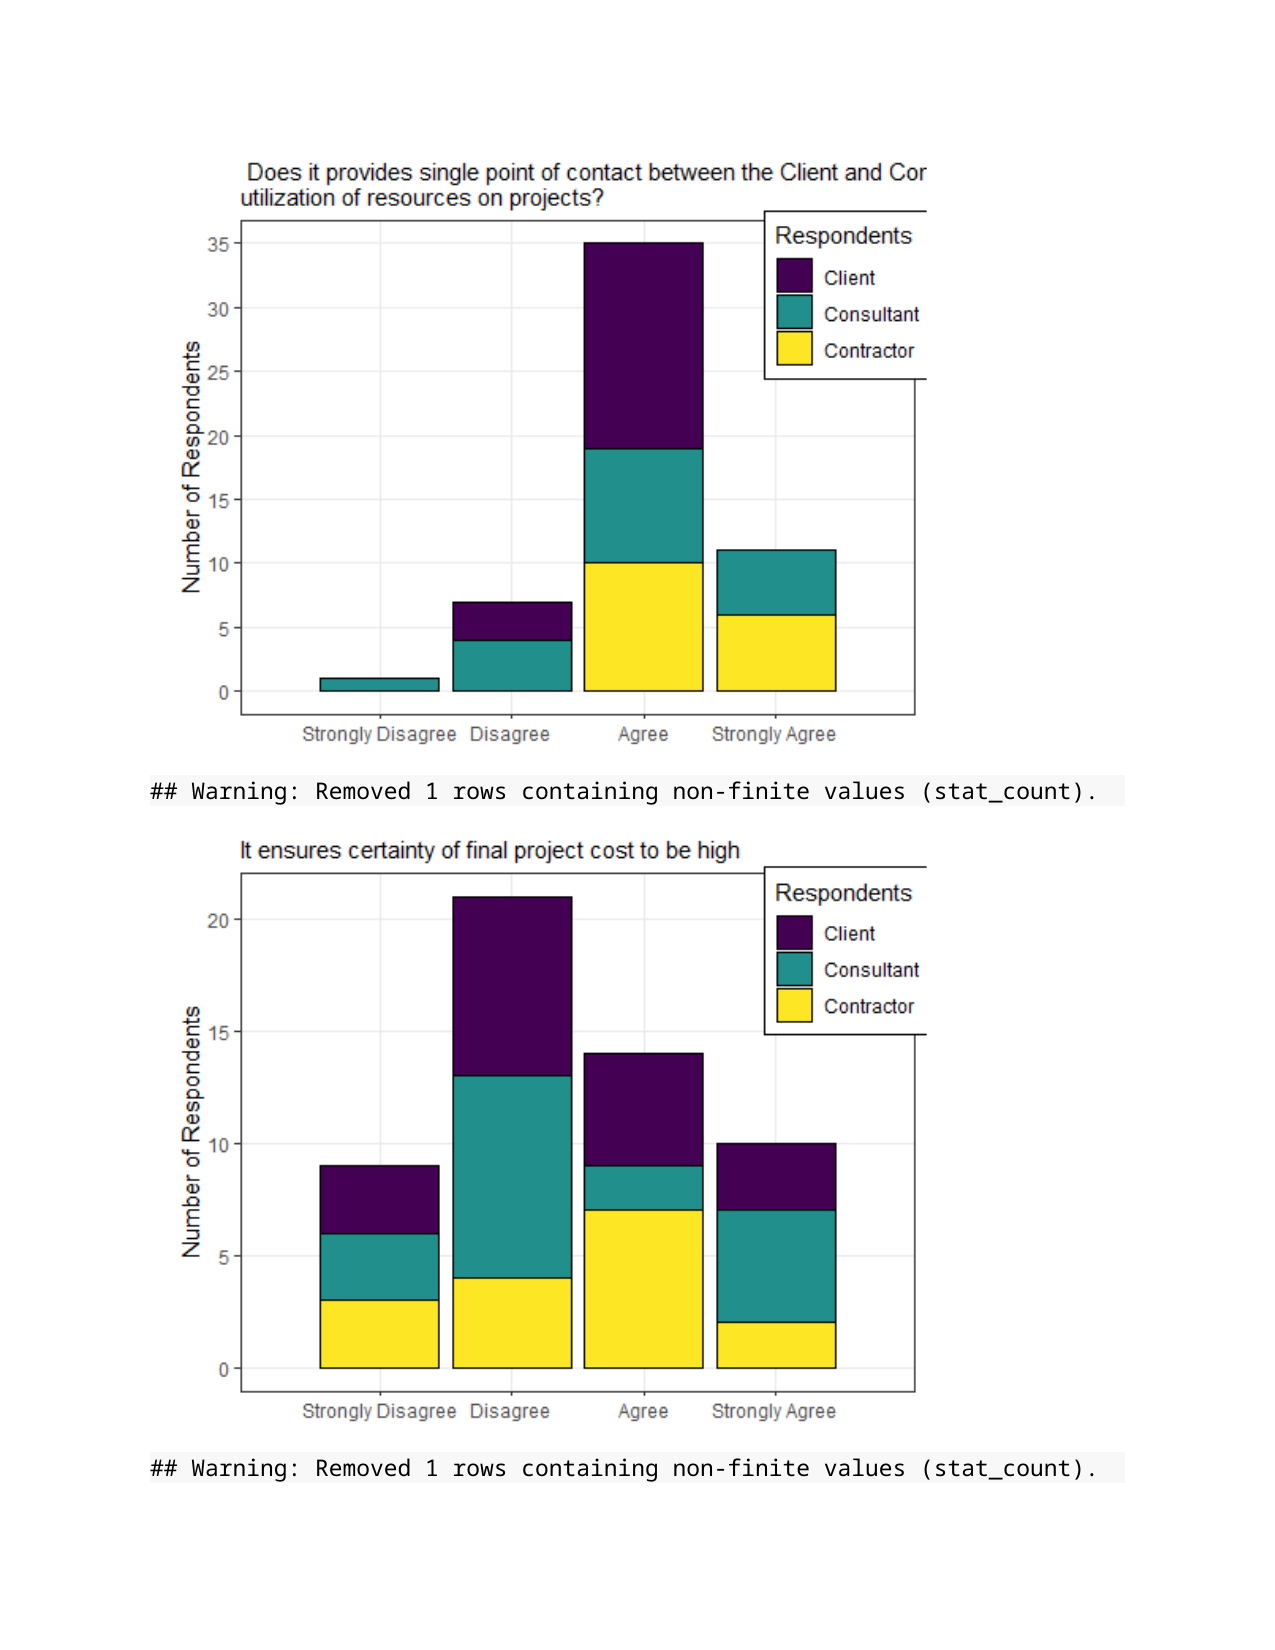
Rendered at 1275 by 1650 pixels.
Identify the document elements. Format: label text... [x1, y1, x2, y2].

text ## Warning: Removed 1 rows containing non-finite values (stat_count). [150, 775, 1125, 806]
picture [168, 150, 927, 757]
text ## Warning: Removed 1 rows containing non-finite values (stat_count). [150, 1452, 1125, 1483]
picture [168, 827, 927, 1434]
